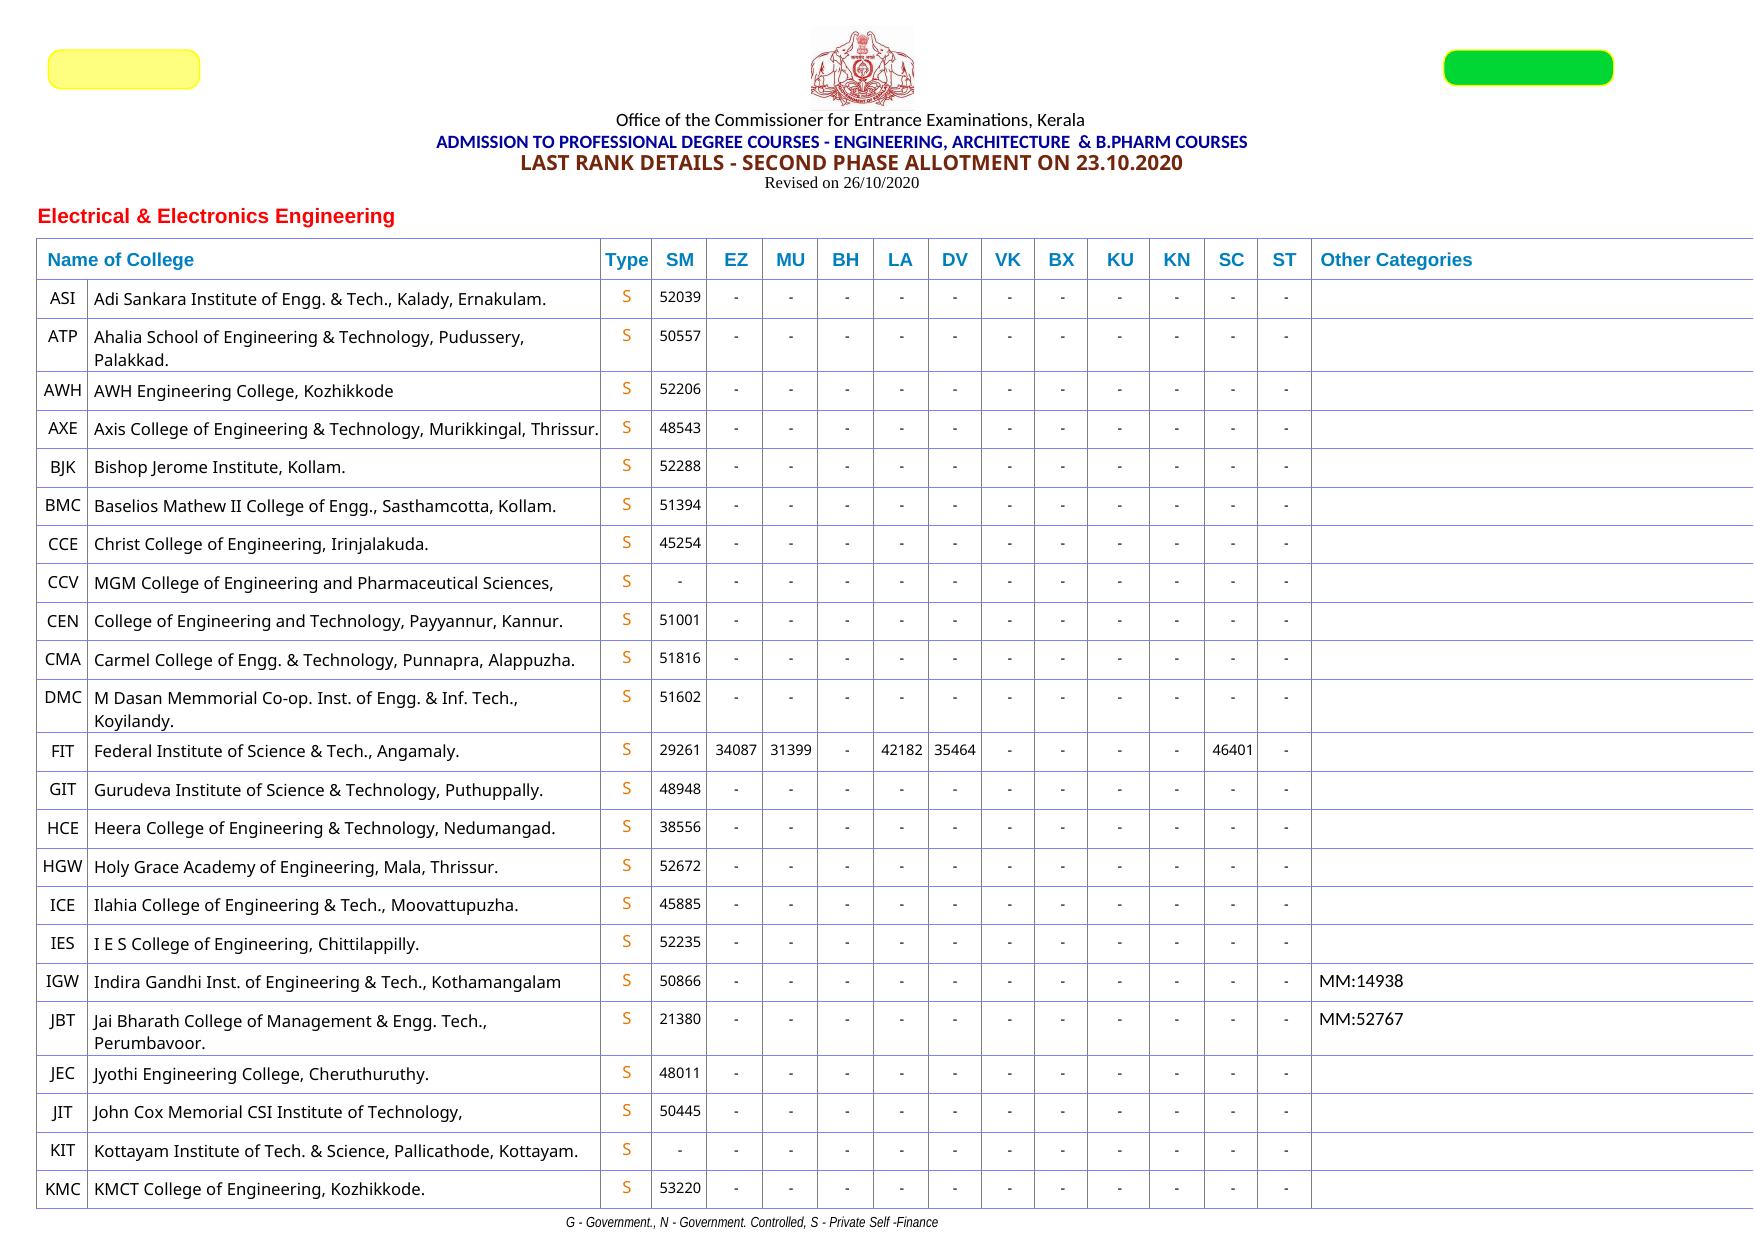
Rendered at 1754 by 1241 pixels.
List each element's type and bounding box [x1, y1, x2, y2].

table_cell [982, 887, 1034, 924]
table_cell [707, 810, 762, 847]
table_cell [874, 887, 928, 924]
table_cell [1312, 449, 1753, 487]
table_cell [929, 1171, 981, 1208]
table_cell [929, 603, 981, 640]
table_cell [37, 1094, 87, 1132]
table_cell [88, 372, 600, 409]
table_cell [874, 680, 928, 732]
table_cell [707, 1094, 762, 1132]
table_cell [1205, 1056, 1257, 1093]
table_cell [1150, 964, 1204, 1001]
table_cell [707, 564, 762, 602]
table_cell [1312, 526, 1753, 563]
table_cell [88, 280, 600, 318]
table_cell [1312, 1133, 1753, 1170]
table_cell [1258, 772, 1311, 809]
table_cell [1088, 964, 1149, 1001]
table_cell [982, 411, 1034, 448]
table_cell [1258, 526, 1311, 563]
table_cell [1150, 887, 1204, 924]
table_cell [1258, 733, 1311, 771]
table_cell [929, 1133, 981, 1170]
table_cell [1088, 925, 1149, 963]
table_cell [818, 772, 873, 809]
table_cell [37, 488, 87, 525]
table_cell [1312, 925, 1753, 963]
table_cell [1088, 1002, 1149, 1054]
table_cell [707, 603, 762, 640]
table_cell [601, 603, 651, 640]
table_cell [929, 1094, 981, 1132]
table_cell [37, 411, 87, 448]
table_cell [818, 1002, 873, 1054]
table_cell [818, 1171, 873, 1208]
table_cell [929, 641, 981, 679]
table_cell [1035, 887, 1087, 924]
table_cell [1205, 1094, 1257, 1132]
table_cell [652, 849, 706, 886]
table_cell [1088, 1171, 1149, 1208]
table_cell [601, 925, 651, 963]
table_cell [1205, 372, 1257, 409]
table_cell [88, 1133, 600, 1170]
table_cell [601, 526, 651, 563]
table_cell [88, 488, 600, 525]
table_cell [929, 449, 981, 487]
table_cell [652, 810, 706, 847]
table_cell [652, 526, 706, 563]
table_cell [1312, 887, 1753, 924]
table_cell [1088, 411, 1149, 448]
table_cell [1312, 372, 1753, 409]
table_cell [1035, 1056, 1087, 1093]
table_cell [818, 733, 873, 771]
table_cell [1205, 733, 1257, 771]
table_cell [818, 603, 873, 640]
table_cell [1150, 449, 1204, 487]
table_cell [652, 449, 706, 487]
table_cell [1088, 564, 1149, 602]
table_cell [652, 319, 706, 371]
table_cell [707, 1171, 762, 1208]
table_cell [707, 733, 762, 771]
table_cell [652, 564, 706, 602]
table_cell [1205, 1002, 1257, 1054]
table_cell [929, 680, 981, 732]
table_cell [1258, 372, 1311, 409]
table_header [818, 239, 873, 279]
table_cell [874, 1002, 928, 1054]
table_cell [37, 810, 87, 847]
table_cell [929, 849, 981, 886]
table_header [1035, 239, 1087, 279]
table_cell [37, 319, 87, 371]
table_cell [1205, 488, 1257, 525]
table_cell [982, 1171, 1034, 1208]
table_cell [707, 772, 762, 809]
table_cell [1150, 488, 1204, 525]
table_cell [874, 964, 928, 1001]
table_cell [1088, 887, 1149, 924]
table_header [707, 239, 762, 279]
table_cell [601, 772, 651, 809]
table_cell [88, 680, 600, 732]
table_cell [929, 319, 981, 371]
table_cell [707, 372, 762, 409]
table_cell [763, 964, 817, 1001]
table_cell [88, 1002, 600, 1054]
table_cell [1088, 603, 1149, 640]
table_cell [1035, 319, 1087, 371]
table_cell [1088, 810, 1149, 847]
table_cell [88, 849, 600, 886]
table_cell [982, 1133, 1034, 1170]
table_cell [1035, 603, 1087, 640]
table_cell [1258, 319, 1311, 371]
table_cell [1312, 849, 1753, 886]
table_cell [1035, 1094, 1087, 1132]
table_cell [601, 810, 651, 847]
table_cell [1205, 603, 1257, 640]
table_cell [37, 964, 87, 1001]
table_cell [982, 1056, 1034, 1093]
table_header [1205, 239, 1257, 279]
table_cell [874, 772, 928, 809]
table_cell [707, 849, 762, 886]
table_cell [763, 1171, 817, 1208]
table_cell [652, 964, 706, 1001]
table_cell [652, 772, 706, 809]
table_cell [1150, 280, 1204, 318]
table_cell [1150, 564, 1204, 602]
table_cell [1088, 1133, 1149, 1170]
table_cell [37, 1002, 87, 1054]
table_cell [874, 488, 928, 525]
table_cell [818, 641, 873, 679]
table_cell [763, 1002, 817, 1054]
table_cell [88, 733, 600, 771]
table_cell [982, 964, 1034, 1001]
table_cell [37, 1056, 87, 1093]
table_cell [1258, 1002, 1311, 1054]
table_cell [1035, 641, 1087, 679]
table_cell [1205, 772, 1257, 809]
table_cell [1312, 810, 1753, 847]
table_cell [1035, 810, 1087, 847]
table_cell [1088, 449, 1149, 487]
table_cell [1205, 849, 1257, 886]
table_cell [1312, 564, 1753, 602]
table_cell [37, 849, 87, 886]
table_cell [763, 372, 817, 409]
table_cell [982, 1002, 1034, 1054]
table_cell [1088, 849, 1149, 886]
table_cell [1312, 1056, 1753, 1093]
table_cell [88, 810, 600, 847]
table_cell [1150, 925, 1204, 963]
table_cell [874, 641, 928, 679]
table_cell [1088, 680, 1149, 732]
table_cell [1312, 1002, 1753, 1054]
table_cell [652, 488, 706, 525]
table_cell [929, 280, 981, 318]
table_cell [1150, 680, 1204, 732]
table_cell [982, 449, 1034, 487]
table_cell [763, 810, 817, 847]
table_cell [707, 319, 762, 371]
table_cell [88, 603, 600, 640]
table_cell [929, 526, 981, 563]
picture [811, 26, 915, 111]
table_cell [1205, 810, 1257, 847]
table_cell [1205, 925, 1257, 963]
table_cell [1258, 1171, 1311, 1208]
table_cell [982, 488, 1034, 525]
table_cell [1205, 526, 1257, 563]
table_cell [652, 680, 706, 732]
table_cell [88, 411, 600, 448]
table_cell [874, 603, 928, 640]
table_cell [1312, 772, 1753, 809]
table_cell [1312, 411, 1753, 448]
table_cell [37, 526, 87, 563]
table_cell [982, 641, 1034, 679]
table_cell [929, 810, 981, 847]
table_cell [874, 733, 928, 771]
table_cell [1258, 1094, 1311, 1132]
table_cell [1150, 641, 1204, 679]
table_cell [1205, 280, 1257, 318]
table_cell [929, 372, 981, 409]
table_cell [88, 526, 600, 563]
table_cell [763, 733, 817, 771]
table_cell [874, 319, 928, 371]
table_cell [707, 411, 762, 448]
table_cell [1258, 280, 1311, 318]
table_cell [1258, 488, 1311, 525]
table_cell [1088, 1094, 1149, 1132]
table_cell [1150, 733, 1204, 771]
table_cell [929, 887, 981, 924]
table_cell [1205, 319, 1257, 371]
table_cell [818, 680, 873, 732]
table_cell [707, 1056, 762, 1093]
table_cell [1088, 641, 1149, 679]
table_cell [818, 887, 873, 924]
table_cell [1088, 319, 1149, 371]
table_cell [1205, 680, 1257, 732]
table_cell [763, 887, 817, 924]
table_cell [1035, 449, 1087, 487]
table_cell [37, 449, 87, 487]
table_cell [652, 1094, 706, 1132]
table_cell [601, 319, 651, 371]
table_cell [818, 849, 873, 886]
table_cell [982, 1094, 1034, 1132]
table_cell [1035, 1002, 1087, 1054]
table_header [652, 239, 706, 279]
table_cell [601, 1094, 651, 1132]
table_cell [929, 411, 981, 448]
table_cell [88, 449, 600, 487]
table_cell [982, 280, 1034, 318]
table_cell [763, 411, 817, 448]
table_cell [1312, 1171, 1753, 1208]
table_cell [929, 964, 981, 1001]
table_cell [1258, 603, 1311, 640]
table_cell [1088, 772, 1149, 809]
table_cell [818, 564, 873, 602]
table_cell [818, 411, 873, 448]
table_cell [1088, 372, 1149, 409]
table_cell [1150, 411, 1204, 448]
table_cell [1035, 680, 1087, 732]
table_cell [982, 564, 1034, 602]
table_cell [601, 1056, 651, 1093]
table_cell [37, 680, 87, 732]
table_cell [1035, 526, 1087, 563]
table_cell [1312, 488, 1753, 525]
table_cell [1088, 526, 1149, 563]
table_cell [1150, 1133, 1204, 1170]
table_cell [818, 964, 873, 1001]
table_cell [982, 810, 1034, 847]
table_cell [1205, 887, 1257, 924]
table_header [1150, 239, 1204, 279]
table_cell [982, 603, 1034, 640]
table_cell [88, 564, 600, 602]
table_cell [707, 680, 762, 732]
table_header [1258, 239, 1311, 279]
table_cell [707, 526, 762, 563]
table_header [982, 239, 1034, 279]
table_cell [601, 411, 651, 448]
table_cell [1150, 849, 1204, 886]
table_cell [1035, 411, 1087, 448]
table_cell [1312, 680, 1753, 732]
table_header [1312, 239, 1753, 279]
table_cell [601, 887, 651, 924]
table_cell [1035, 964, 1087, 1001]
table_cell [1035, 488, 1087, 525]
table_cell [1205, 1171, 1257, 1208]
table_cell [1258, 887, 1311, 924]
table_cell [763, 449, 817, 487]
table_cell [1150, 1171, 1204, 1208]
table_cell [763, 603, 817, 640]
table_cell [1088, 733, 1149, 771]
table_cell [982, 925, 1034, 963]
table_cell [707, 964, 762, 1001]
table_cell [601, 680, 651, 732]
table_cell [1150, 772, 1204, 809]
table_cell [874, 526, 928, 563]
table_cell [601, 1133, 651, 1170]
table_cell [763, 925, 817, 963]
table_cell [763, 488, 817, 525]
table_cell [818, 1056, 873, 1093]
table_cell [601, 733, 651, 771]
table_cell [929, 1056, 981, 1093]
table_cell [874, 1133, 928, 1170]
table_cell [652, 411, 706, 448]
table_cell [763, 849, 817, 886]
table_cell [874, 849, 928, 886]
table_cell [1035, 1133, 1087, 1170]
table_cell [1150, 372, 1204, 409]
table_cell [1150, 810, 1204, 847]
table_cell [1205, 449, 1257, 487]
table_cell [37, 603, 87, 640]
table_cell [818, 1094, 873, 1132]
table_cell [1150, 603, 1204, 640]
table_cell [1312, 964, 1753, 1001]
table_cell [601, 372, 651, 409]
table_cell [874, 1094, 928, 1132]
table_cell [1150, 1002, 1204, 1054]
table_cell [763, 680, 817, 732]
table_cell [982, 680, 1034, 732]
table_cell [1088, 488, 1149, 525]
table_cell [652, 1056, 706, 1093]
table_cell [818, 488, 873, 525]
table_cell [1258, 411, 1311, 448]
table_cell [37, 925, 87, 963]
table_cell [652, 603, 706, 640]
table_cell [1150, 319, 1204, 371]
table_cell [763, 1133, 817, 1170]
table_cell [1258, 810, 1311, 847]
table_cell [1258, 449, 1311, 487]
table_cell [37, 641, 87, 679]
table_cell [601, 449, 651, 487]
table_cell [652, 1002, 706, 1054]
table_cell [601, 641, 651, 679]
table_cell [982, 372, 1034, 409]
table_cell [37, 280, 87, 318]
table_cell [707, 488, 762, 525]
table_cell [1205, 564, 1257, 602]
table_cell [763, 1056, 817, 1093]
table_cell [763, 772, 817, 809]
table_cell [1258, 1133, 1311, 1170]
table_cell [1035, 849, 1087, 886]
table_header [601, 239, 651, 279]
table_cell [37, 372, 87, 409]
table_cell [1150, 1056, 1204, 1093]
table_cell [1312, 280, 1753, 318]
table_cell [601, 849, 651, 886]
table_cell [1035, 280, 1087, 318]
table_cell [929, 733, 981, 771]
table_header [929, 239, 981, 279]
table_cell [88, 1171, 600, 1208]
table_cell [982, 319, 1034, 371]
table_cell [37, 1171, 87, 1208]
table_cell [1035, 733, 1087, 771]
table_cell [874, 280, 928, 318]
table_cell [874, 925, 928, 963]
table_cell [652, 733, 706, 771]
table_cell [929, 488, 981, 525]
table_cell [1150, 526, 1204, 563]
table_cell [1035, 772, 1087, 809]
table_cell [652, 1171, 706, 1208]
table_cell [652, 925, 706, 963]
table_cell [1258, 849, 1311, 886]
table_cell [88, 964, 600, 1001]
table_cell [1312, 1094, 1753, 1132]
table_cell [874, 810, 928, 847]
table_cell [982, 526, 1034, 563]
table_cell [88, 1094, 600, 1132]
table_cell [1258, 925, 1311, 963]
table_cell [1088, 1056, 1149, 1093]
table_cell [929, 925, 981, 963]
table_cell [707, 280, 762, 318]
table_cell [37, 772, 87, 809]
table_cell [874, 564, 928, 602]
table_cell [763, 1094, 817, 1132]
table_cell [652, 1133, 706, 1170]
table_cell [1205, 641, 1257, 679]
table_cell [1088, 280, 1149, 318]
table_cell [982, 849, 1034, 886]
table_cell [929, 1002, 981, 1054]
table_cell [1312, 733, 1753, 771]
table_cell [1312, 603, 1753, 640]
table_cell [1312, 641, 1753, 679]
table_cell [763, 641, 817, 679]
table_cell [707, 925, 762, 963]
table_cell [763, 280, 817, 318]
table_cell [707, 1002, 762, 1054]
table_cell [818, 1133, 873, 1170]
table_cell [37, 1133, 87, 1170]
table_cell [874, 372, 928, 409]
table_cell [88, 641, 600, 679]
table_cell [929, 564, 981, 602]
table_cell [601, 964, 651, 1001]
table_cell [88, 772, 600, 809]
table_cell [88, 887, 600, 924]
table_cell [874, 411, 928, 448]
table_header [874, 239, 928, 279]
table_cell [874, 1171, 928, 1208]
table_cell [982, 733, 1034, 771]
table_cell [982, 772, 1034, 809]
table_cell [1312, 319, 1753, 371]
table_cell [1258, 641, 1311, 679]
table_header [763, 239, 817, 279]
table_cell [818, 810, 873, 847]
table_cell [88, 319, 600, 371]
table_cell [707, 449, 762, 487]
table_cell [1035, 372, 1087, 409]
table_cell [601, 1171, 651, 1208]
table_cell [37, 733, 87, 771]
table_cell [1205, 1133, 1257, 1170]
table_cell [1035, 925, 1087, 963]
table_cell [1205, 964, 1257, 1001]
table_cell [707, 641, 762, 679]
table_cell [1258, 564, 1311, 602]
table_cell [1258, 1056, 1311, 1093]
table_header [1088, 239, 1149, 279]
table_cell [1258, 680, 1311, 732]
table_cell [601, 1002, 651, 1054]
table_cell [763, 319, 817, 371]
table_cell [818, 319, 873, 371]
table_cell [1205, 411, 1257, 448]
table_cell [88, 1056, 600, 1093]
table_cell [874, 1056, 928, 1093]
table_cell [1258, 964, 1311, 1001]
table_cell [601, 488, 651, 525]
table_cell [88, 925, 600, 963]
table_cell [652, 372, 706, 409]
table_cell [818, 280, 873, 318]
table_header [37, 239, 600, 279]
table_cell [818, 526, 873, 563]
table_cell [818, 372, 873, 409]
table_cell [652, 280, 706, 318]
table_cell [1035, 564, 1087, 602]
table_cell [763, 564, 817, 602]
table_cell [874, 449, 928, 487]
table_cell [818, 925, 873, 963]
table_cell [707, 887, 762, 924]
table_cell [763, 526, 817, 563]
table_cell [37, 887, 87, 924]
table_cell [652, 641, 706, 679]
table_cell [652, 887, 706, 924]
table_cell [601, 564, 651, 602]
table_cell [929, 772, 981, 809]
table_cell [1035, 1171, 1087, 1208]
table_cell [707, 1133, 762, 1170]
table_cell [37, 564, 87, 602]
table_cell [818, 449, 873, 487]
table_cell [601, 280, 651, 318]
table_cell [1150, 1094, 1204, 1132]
